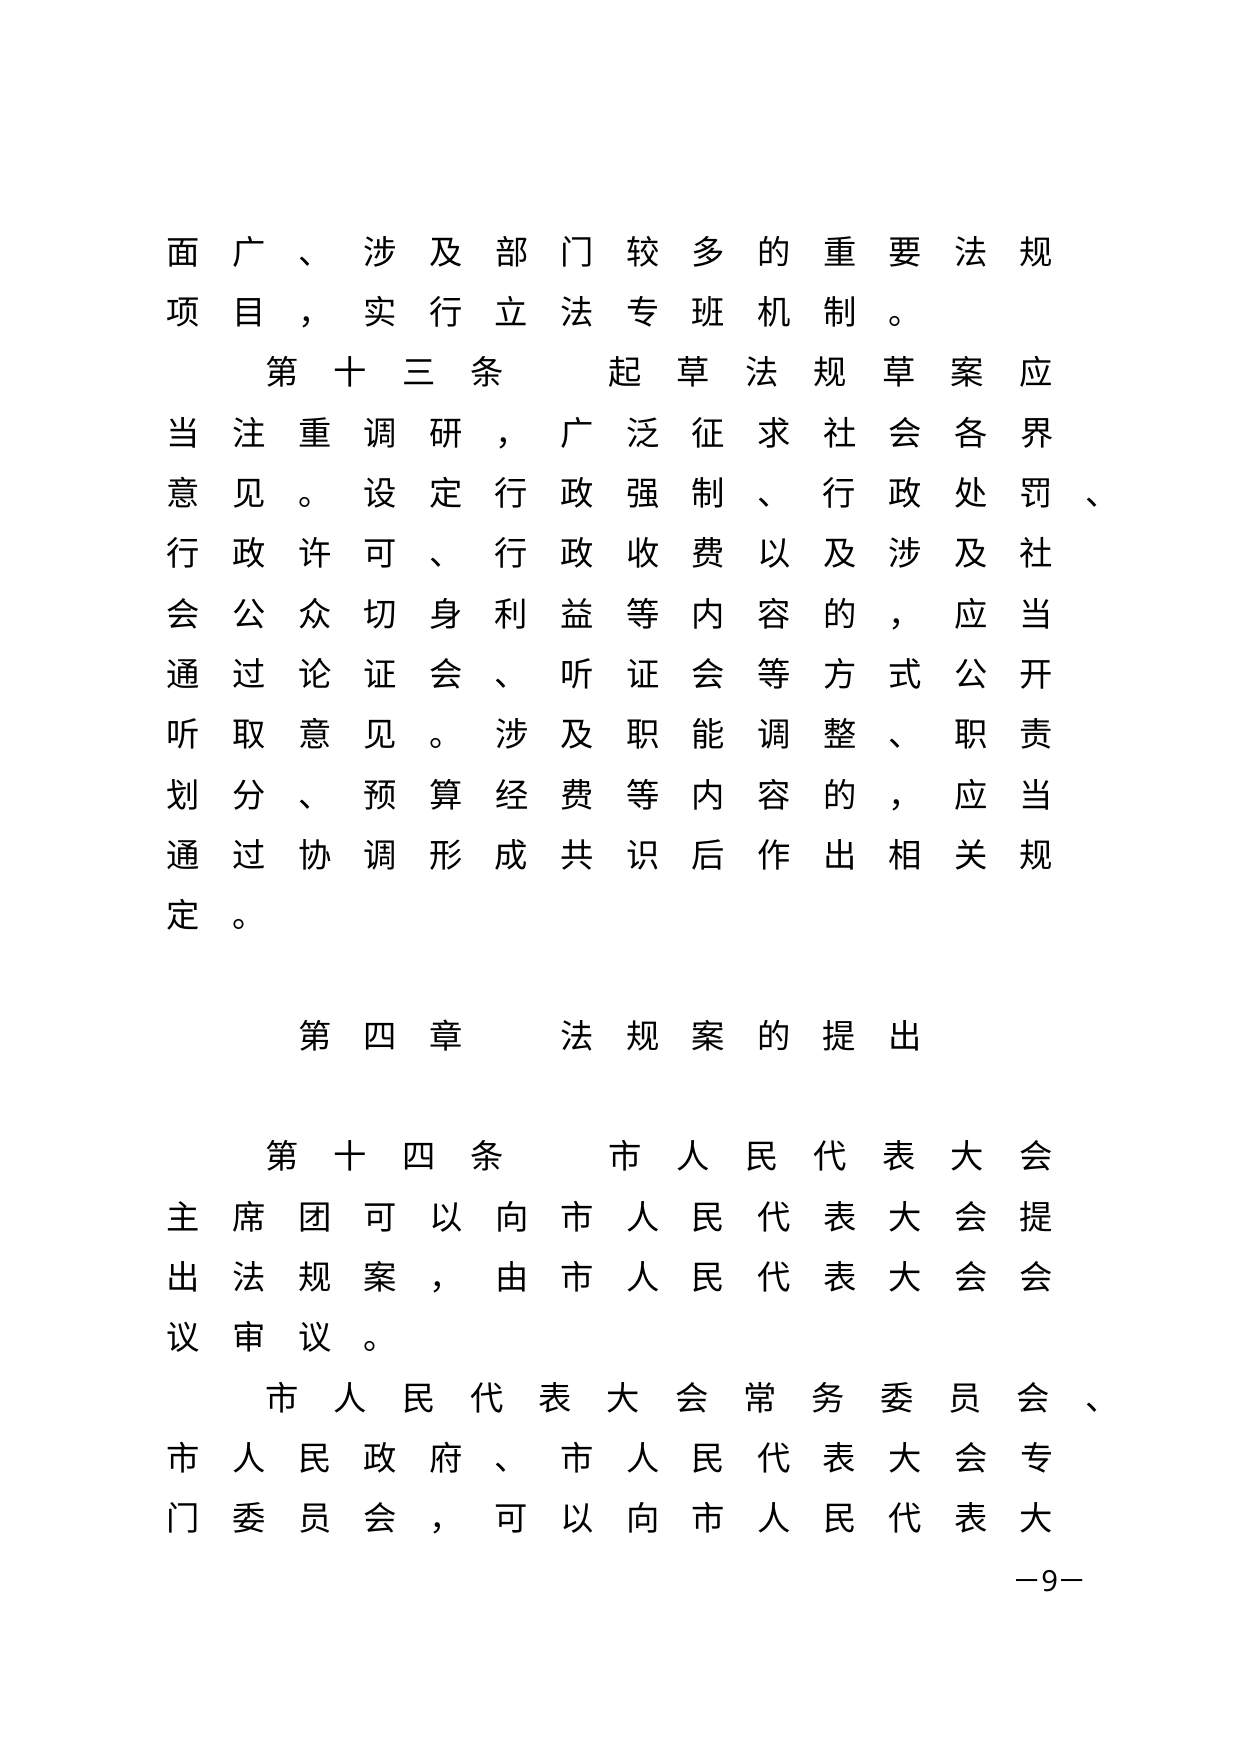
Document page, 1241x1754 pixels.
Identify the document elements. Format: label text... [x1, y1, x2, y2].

text 对涉及重大问题、社会影响面广、涉及部门较多的重要法规项目，实行立法专班机制。 [167, 219, 1085, 340]
text 市人民代表大会常务委员会、市人民政府、市人民代表大会专门委员会，可以向市人民代表大会提出法规案，由主席团决定列入会议议程。 [167, 1365, 1085, 1546]
text 第十四条 市人民代表大会主席团可以向市人民代表大会提出法规案，由市人民代表大会会议审议。 [167, 1124, 1085, 1365]
text 第四章 法规案的提出 [167, 1003, 1085, 1064]
text 第十三条 起草法规草案应当注重调研，广泛征求社会各界意见。设定行政强制、行政处罚、行政许可、行政收费以及涉及社会公众切身利益等内容的，应当通过论证会、听证会等方式公开听取意见。涉及职能调整、职责划分、预算经费等内容的，应当通过协调形成共识后作出相关规定。 [167, 340, 1085, 943]
